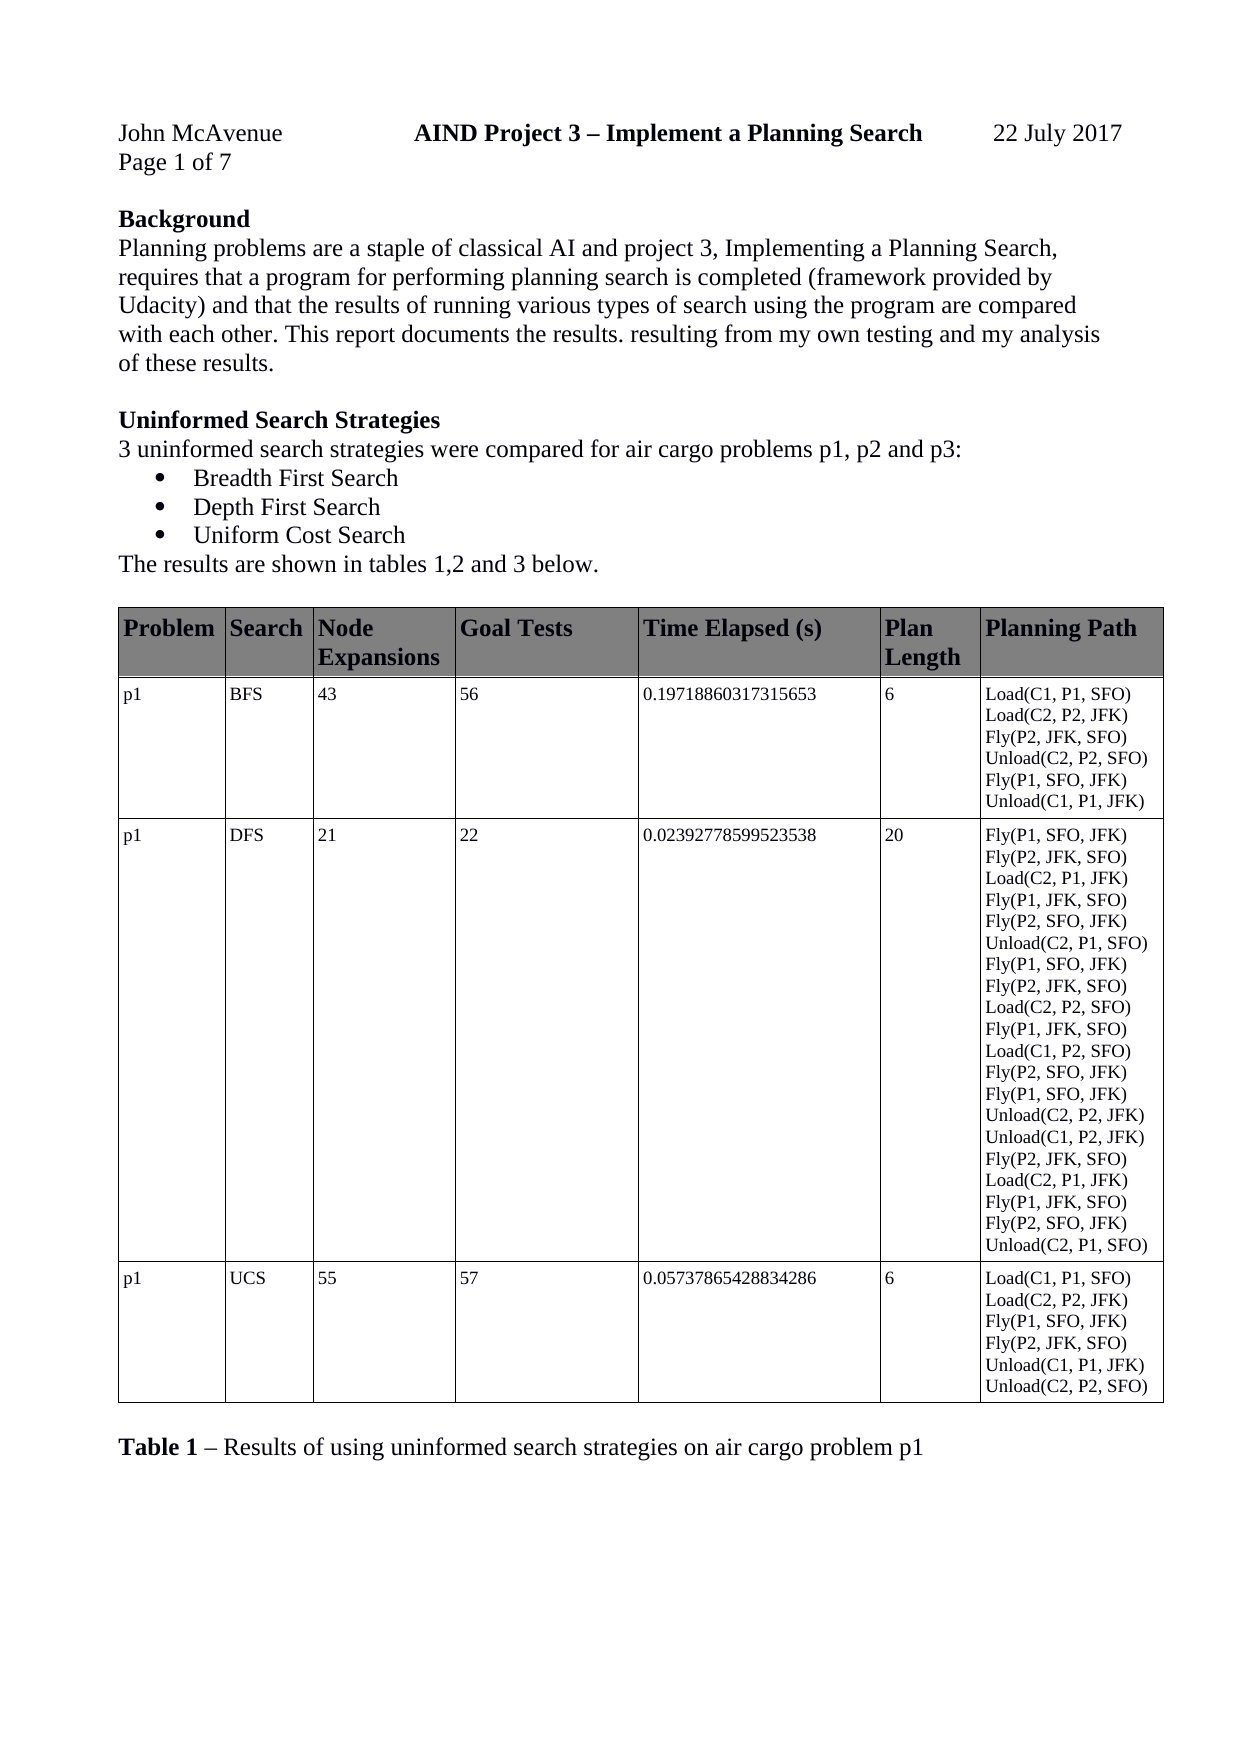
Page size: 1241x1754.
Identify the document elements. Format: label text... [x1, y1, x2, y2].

table_header Node Expansions [314, 608, 455, 676]
text 3 uninformed search strategies were compared for air cargo problems p1, p2 and p3: [118, 434, 1122, 463]
table_cell 0.02392778599523538 [639, 819, 880, 1261]
list Uniform Cost Search [156, 521, 1122, 549]
text Uninformed Search Strategies [118, 406, 1122, 434]
table_cell Load(C1, P1, SFO) Load(C2, P2, JFK) Fly(P2, JFK, SFO) Unload(C2, P2, SFO) Fly(P1, SFO, JFK) Unload(C1, P1, JFK) [981, 678, 1163, 818]
list Breadth First Search [156, 463, 1122, 492]
table_cell 0.05737865428834286 [639, 1262, 880, 1402]
table_cell 0.19718860317315653 [639, 678, 880, 818]
table_header Time Elapsed (s) [639, 608, 880, 676]
table_cell 22 [456, 819, 638, 1261]
table_cell 6 [881, 678, 980, 818]
table_cell p1 [119, 678, 225, 818]
table_cell Fly(P1, SFO, JFK) Fly(P2, JFK, SFO) Load(C2, P1, JFK) Fly(P1, JFK, SFO) Fly(P2, SFO, JFK) Unload(C2, P1, SFO) Fly(P1, SFO, JFK) Fly(P2, JFK, SFO) Load(C2, P2, SFO) Fly(P1, JFK, SFO) Load(C1, P2, SFO) Fly(P2, SFO, JFK) Fly(P1, SFO, JFK) Unload(C2, P2, JFK) Unload(C1, P2, JFK) Fly(P2, JFK, SFO) Load(C2, P1, JFK) Fly(P1, JFK, SFO) Fly(P2, SFO, JFK) Unload(C2, P1, SFO) [981, 819, 1163, 1261]
table_header Plan Length [881, 608, 980, 676]
table_cell BFS [226, 678, 313, 818]
table_cell p1 [119, 819, 225, 1261]
text Background [118, 204, 1122, 233]
table_header Problem [119, 608, 225, 676]
table_header Search [226, 608, 313, 676]
table_cell 56 [456, 678, 638, 818]
table_cell DFS [226, 819, 313, 1261]
table_cell 20 [881, 819, 980, 1261]
table_cell UCS [226, 1262, 313, 1402]
list Depth First Search [156, 492, 1122, 521]
text The results are shown in tables 1,2 and 3 below. [118, 549, 1122, 578]
table_header Planning Path [981, 608, 1163, 676]
table_cell 21 [314, 819, 455, 1261]
table_cell 55 [314, 1262, 455, 1402]
table_header Goal Tests [456, 608, 638, 676]
table_cell p1 [119, 1262, 225, 1402]
table_cell 57 [456, 1262, 638, 1402]
table_cell 6 [881, 1262, 980, 1402]
table_cell Load(C1, P1, SFO) Load(C2, P2, JFK) Fly(P1, SFO, JFK) Fly(P2, JFK, SFO) Unload(C1, P1, JFK) Unload(C2, P2, SFO) [981, 1262, 1163, 1402]
table_cell 43 [314, 678, 455, 818]
text Table 1 – Results of using uninformed search strategies on air cargo problem p1 [118, 1432, 1122, 1460]
text Planning problems are a staple of classical AI and project 3, Implementing a Planning Search, requires that a program for performing planning search is completed (framework provided by Udacity) and that the results of running various types of search using the program are compared with each other. This report documents the results. resulting from my own testing and my analysis of these results. [118, 233, 1122, 377]
